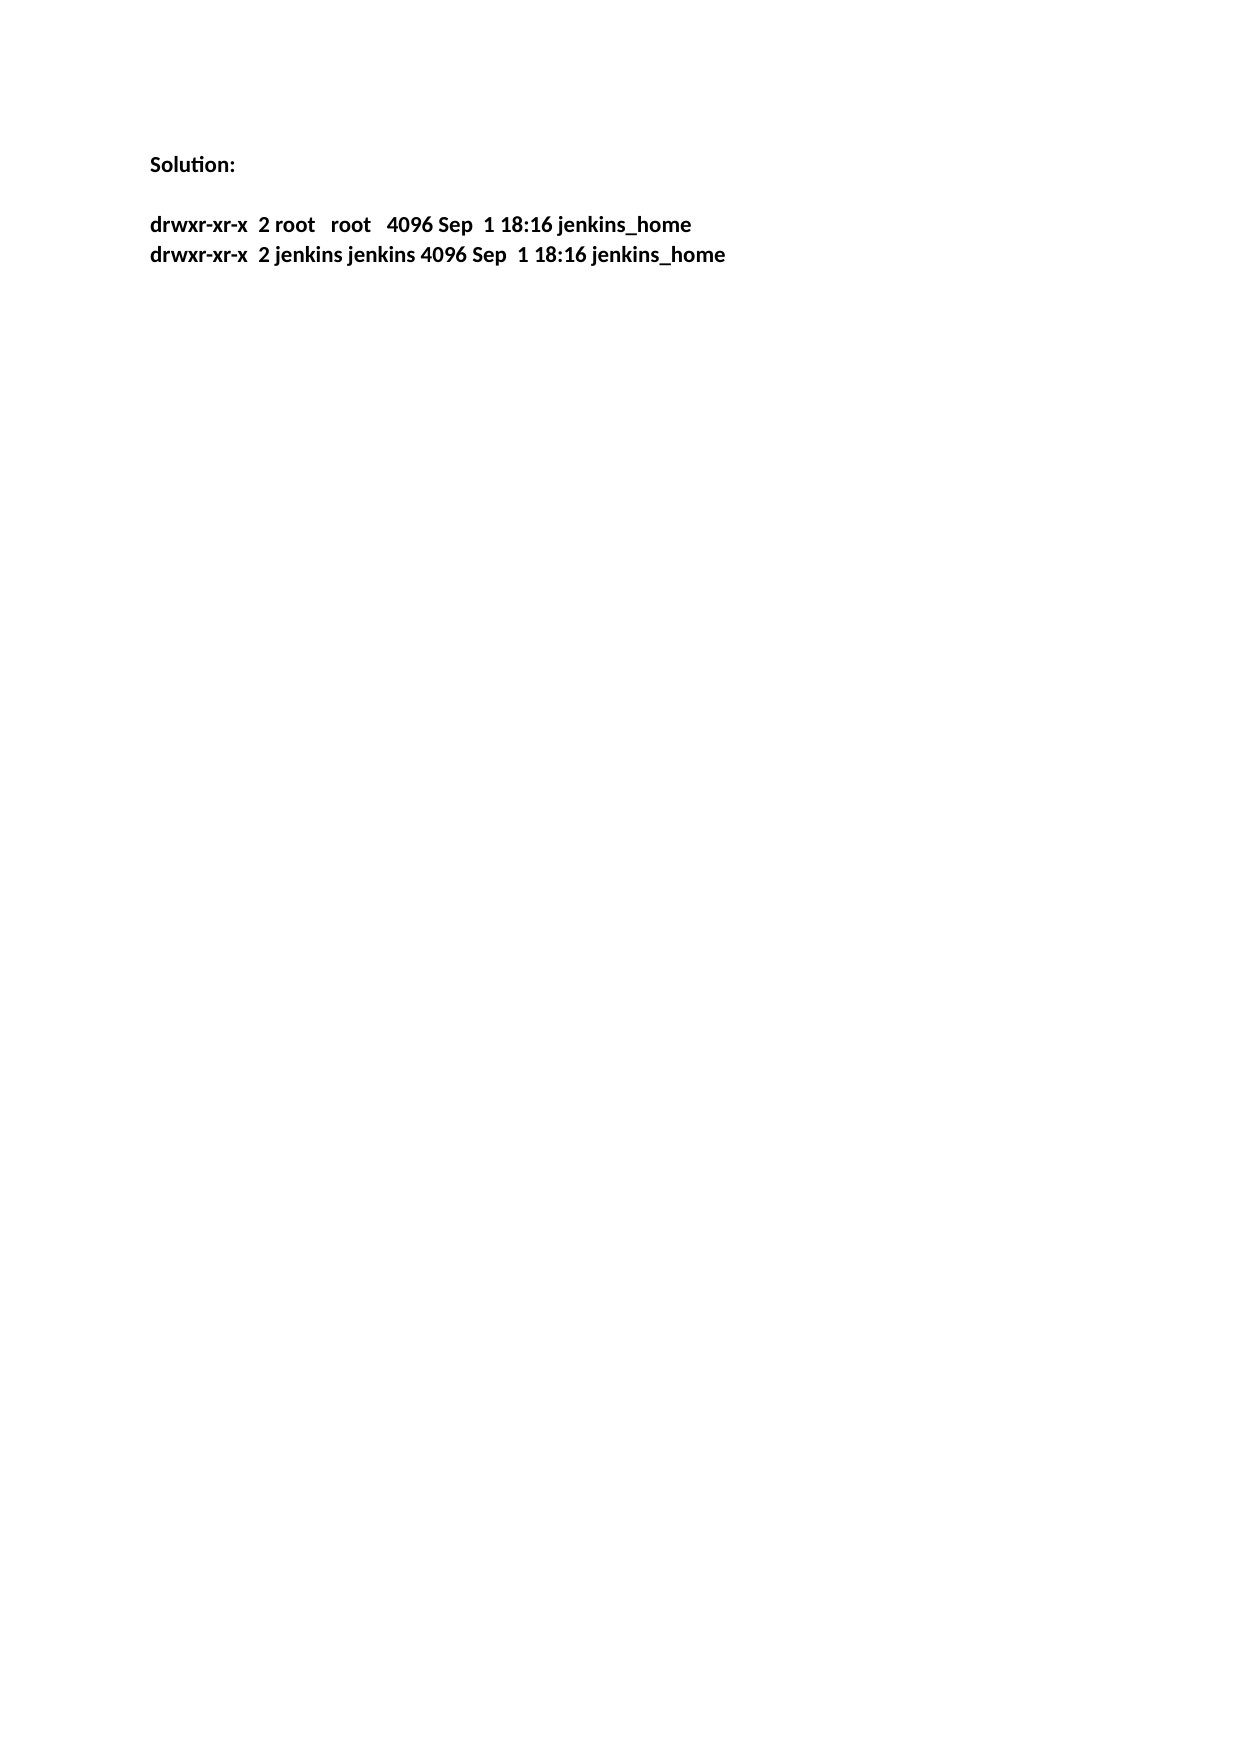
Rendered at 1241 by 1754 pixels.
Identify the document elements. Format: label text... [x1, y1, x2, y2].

text Solution: [150, 150, 1090, 178]
text drwxr-xr-x 2 jenkins jenkins 4096 Sep 1 18:16 jenkins_home [150, 241, 1090, 269]
text drwxr-xr-x 2 root root 4096 Sep 1 18:16 jenkins_home [150, 210, 1090, 238]
